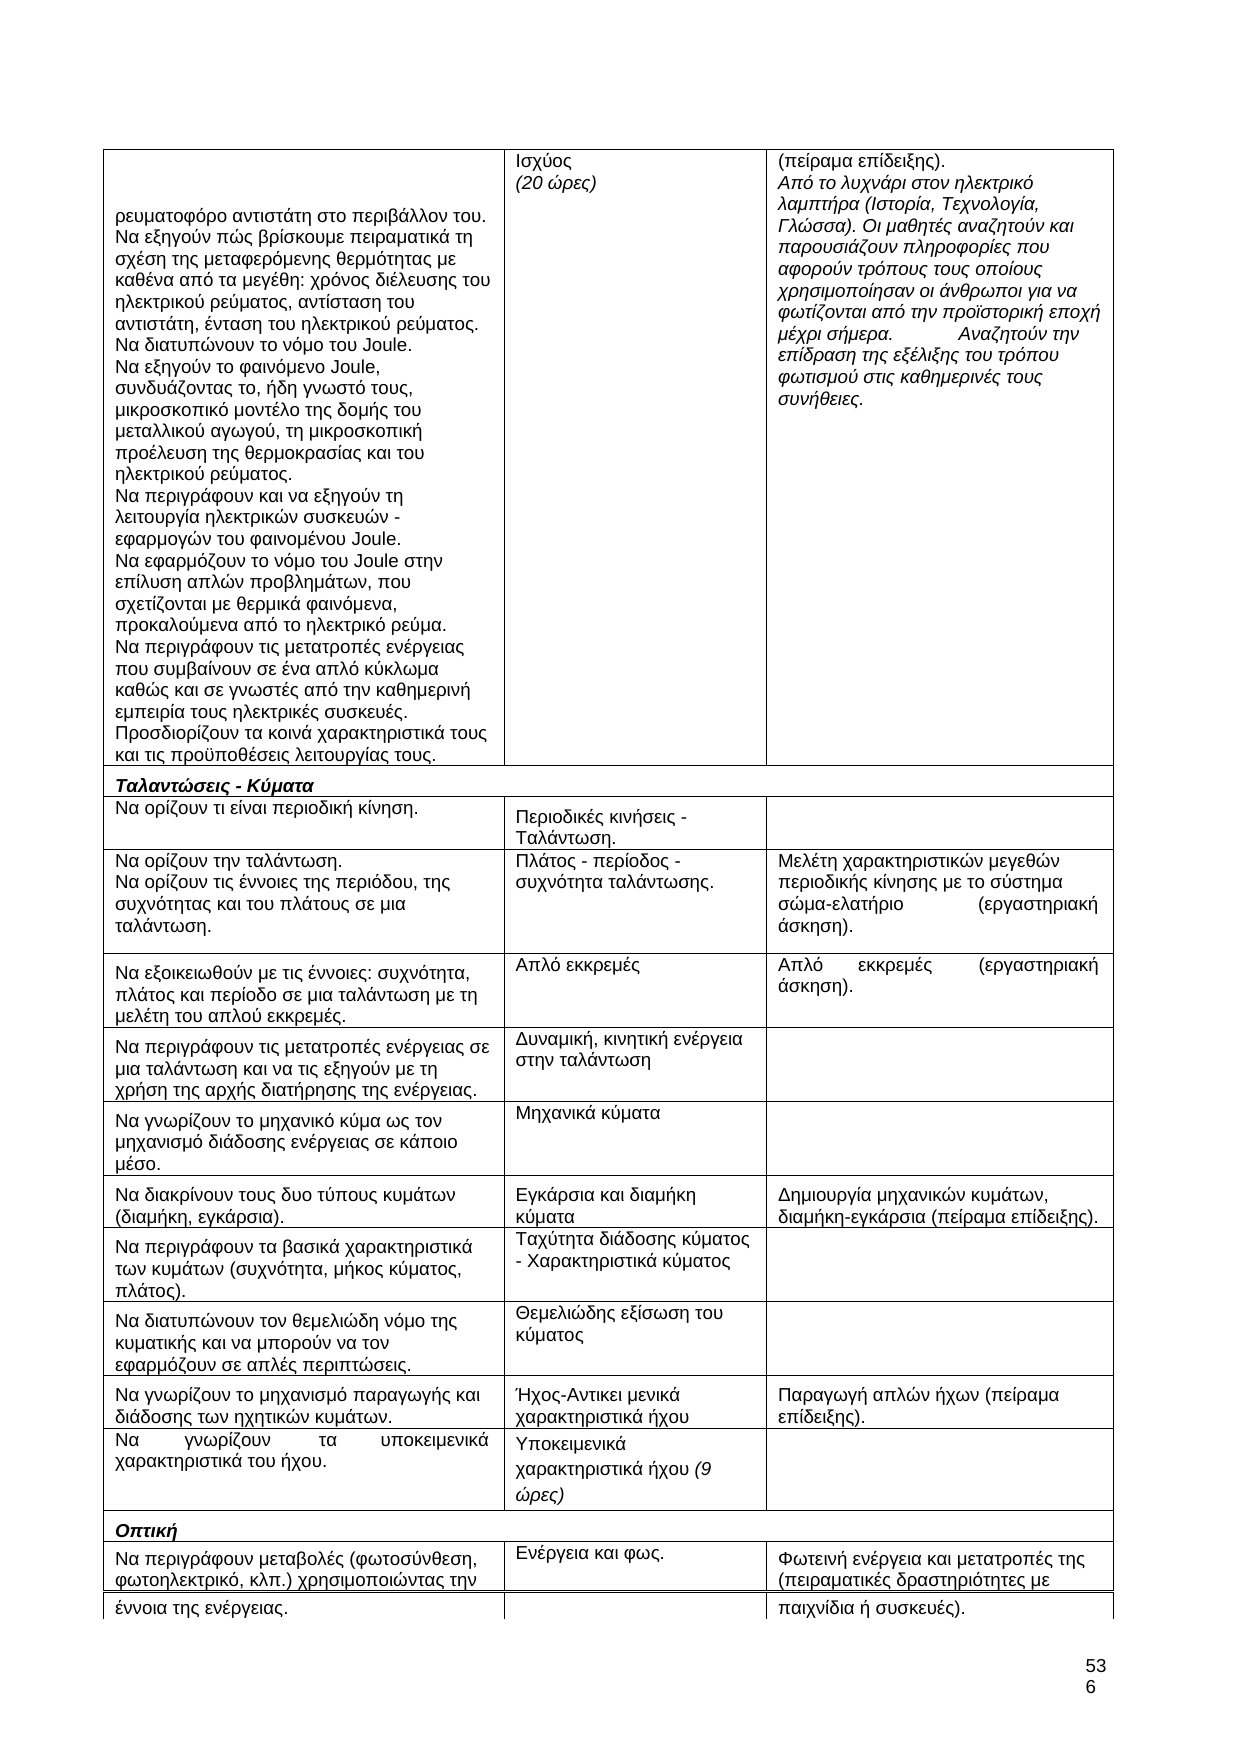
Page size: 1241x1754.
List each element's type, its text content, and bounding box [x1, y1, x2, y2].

table_cell Να γνωρίζουν το μηχανισμό παραγωγής και διάδοσης των ηχητικών κυμάτων. [104, 1376, 504, 1427]
table_header έννοια της ενέργειας. [104, 1593, 504, 1618]
table_cell [767, 1429, 1113, 1510]
table_cell Δυναμική, κινητική ενέργεια στην ταλάντωση [505, 1028, 766, 1101]
table_cell [767, 797, 1113, 849]
table_cell Ενέργεια και φως. [505, 1542, 766, 1590]
table_cell Απλό εκκρεμές (εργαστηριακή άσκηση). [767, 954, 1113, 1027]
table_cell Θεμελιώδης εξίσωση του κύματος [505, 1302, 766, 1375]
table_cell Δημιουργία μηχανικών κυμάτων, διαμήκη-εγκάρσια (πείραμα επίδειξης). [767, 1176, 1113, 1227]
table_cell [767, 1102, 1113, 1174]
table_cell Περιοδικές κινήσεις - Ταλάντωση. [505, 797, 766, 849]
table_cell Να εξοικειωθούν με τις έννοιες: συχνότητα, πλάτος και περίοδο σε μια ταλάντωση με τη μελέτη του απλού εκκρεμές. [104, 954, 504, 1027]
table_cell Να περιγράφουν τα βασικά χαρακτηριστικά των κυμάτων (συχνότητα, μήκος κύματος, πλάτος). [104, 1228, 504, 1301]
table_header Ισχύος (20 ώρες) [505, 150, 766, 765]
table_cell Να γνωρίζουν το μηχανικό κύμα ως τον μηχανισμό διάδοσης ενέργειας σε κάποιο μέσο. [104, 1102, 504, 1174]
table_cell Απλό εκκρεμές [505, 954, 766, 1027]
table_header παιχνίδια ή συσκευές). [767, 1593, 1113, 1618]
table_cell Υποκειμενικά χαρακτηριστικά ήχου (9 ώρες) [505, 1429, 766, 1510]
table_cell Εγκάρσια και διαμήκη κύματα [505, 1176, 766, 1227]
table_cell Να διατυπώνουν τον θεμελιώδη νόμο της κυματικής και να μπορούν να τον εφαρμόζουν σε απλές περιπτώσεις. [104, 1302, 504, 1375]
table_cell Πλάτος - περίοδος - συχνότητα ταλάντωσης. [505, 850, 766, 953]
table_cell Μηχανικά κύματα [505, 1102, 766, 1174]
table_cell Ταχύτητα διάδοσης κύματος - Χαρακτηριστικά κύματος [505, 1228, 766, 1301]
table_cell [767, 1028, 1113, 1101]
table_cell Να περιγράφουν μεταβολές (φωτοσύνθεση, φωτοηλεκτρικό, κλπ.) χρησιμοποιώντας την [104, 1542, 504, 1590]
table_cell Να διακρίνουν τους δυο τύπους κυμάτων (διαμήκη, εγκάρσια). [104, 1176, 504, 1227]
table_cell Οπτική [104, 1511, 1113, 1541]
table_header (πείραμα επίδειξης). Από το λυχνάρι στον ηλεκτρικό λαμπτήρα (Ιστορία, Τεχνολογία, Γλώσσα). Οι μαθητές αναζητούν και παρουσιάζουν πληροφορίες που αφορούν τρόπους τους οποίους χρησιμοποίησαν οι άνθρωποι για να φωτίζονται από την προϊστορική εποχή μέχρι σήμερα. Αναζητούν την επίδραση της εξέλιξης του τρόπου φωτισμού στις καθημερινές τους συνήθειες. [767, 150, 1113, 765]
table_cell Να περιγράφουν τις μετατροπές ενέργειας σε μια ταλάντωση και να τις εξηγούν με τη χρήση της αρχής διατήρησης της ενέργειας. [104, 1028, 504, 1101]
table_cell Φωτεινή ενέργεια και μετατροπές της (πειραματικές δραστηριότητες με [767, 1542, 1113, 1590]
table_cell Παραγωγή απλών ήχων (πείραμα επίδειξης). [767, 1376, 1113, 1427]
table_cell Μελέτη χαρακτηριστικών μεγεθών περιοδικής κίνησης με το σύστημα σώμα-ελατήριο (εργαστηριακή άσκηση). [767, 850, 1113, 953]
table_cell Να γνωρίζουν τα υποκειμενικά χαρακτηριστικά του ήχου. [104, 1429, 504, 1510]
table_cell Να ορίζουν την ταλάντωση. Να ορίζουν τις έννοιες της περιόδου, της συχνότητας και του πλάτους σε μια ταλάντωση. [104, 850, 504, 953]
table_cell Ήχος-Αντικει μενικά χαρακτηριστικά ήχου [505, 1376, 766, 1427]
table_header ρευματοφόρο αντιστάτη στο περιβάλλον του. Να εξηγούν πώς βρίσκουμε πειραματικά τη σχέση της μεταφερόμενης θερμότητας με καθένα από τα μεγέθη: χρόνος διέλευσης του ηλεκτρικού ρεύματος, αντίσταση του αντιστάτη, ένταση του ηλεκτρικού ρεύματος. Να διατυπώνουν το νόμο του Joule. Να εξηγούν το φαινόμενο Joule, συνδυάζοντας το, ήδη γνωστό τους, μικροσκοπικό μοντέλο της δομής του μεταλλικού αγωγού, τη μικροσκοπική προέλευση της θερμοκρασίας και του ηλεκτρικού ρεύματος. Να περιγράφουν και να εξηγούν τη λειτουργία ηλεκτρικών συσκευών - εφαρμογών του φαινομένου Joule. Να εφαρμόζουν το νόμο του Joule στην επίλυση απλών προβλημάτων, που σχετίζονται με θερμικά φαινόμενα, προκαλούμενα από το ηλεκτρικό ρεύμα. Να περιγράφουν τις μετατροπές ενέργειας που συμβαίνουν σε ένα απλό κύκλωμα καθώς και σε γνωστές από την καθημερινή εμπειρία τους ηλεκτρικές συσκευές. Προσδιορίζουν τα κοινά χαρακτηριστικά τους και τις προϋποθέσεις λειτουργίας τους. [104, 150, 504, 765]
table_header [505, 1593, 766, 1618]
table_cell Να ορίζουν τι είναι περιοδική κίνηση. [104, 797, 504, 849]
table_cell Ταλαντώσεις - Κύματα [104, 766, 1113, 796]
table_cell [767, 1228, 1113, 1301]
table_cell [767, 1302, 1113, 1375]
